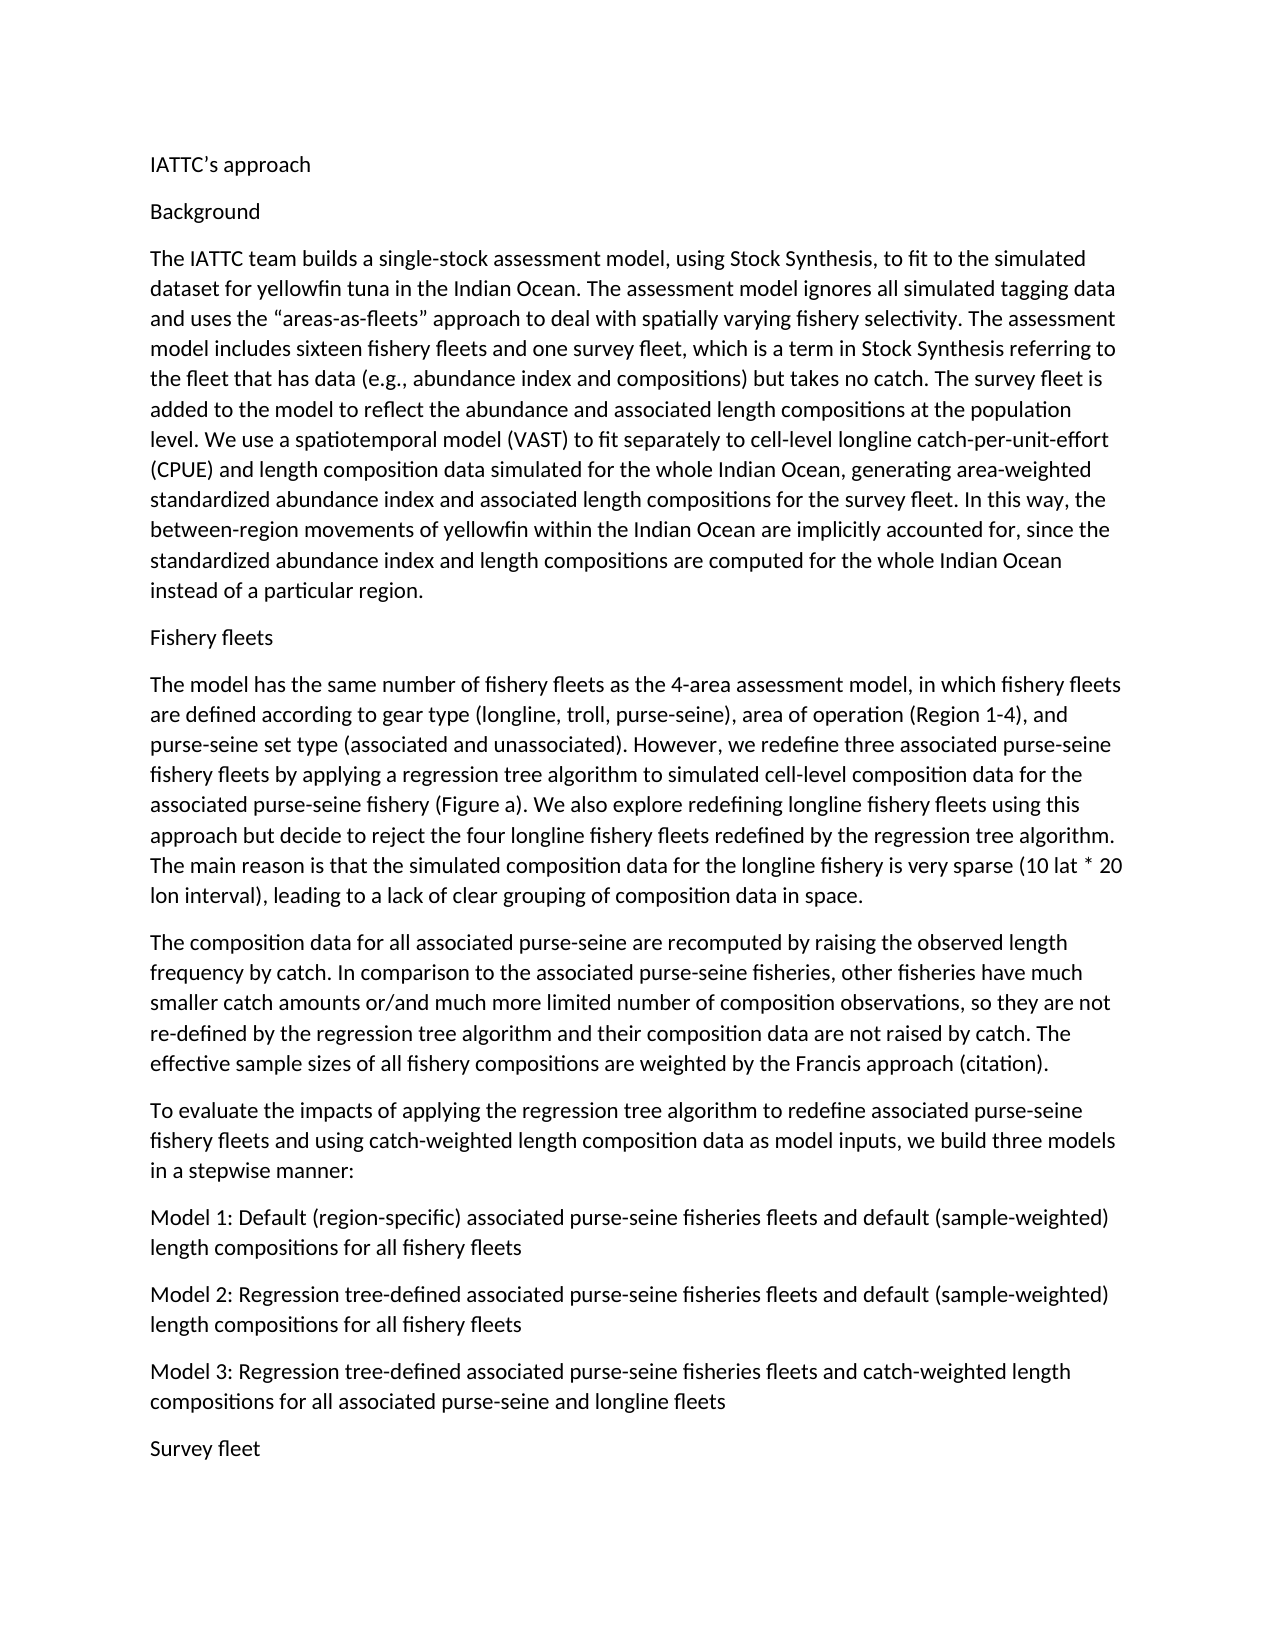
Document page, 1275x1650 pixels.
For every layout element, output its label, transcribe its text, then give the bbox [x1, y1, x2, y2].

text Model 2: Regression tree-defined associated purse-seine fisheries fleets and default (sample-weighted) length compositions for all fishery fleets [150, 1280, 1125, 1338]
text Survey fleet [150, 1434, 1125, 1462]
text The model has the same number of fishery fleets as the 4-area assessment model, in which fishery fleets are defined according to gear type (longline, troll, purse-seine), area of operation (Region 1-4), and purse-seine set type (associated and unassociated). However, we redefine three associated purse-seine fishery fleets by applying a regression tree algorithm to simulated cell-level composition data for the associated purse-seine fishery (Figure a). We also explore redefining longline fishery fleets using this approach but decide to reject the four longline fishery fleets redefined by the regression tree algorithm. The main reason is that the simulated composition data for the longline fishery is very sparse (10 lat * 20 lon interval), leading to a lack of clear grouping of composition data in space. [150, 670, 1125, 909]
text To evaluate the impacts of applying the regression tree algorithm to redefine associated purse-seine fishery fleets and using catch-weighted length composition data as model inputs, we build three models in a stepwise manner: [150, 1096, 1125, 1184]
text The composition data for all associated purse-seine are recomputed by raising the observed length frequency by catch. In comparison to the associated purse-seine fisheries, other fisheries have much smaller catch amounts or/and much more limited number of composition observations, so they are not re-defined by the regression tree algorithm and their composition data are not raised by catch. The effective sample sizes of all fishery compositions are weighted by the Francis approach (citation). [150, 928, 1125, 1077]
text Fishery fleets [150, 623, 1125, 651]
text The IATTC team builds a single-stock assessment model, using Stock Synthesis, to fit to the simulated dataset for yellowfin tuna in the Indian Ocean. The assessment model ignores all simulated tagging data and uses the “areas-as-fleets” approach to deal with spatially varying fishery selectivity. The assessment model includes sixteen fishery fleets and one survey fleet, which is a term in Stock Synthesis referring to the fleet that has data (e.g., abundance index and compositions) but takes no catch. The survey fleet is added to the model to reflect the abundance and associated length compositions at the population level. We use a spatiotemporal model (VAST) to fit separately to cell-level longline catch-per-unit-effort (CPUE) and length composition data simulated for the whole Indian Ocean, generating area-weighted standardized abundance index and associated length compositions for the survey fleet. In this way, the between-region movements of yellowfin within the Indian Ocean are implicitly accounted for, since the standardized abundance index and length compositions are computed for the whole Indian Ocean instead of a particular region. [150, 244, 1125, 604]
text Model 1: Default (region-specific) associated purse-seine fisheries fleets and default (sample-weighted) length compositions for all fishery fleets [150, 1203, 1125, 1261]
text IATTC’s approach [150, 150, 1125, 178]
text Background [150, 197, 1125, 225]
text Model 3: Regression tree-defined associated purse-seine fisheries fleets and catch-weighted length compositions for all associated purse-seine and longline fleets [150, 1357, 1125, 1416]
